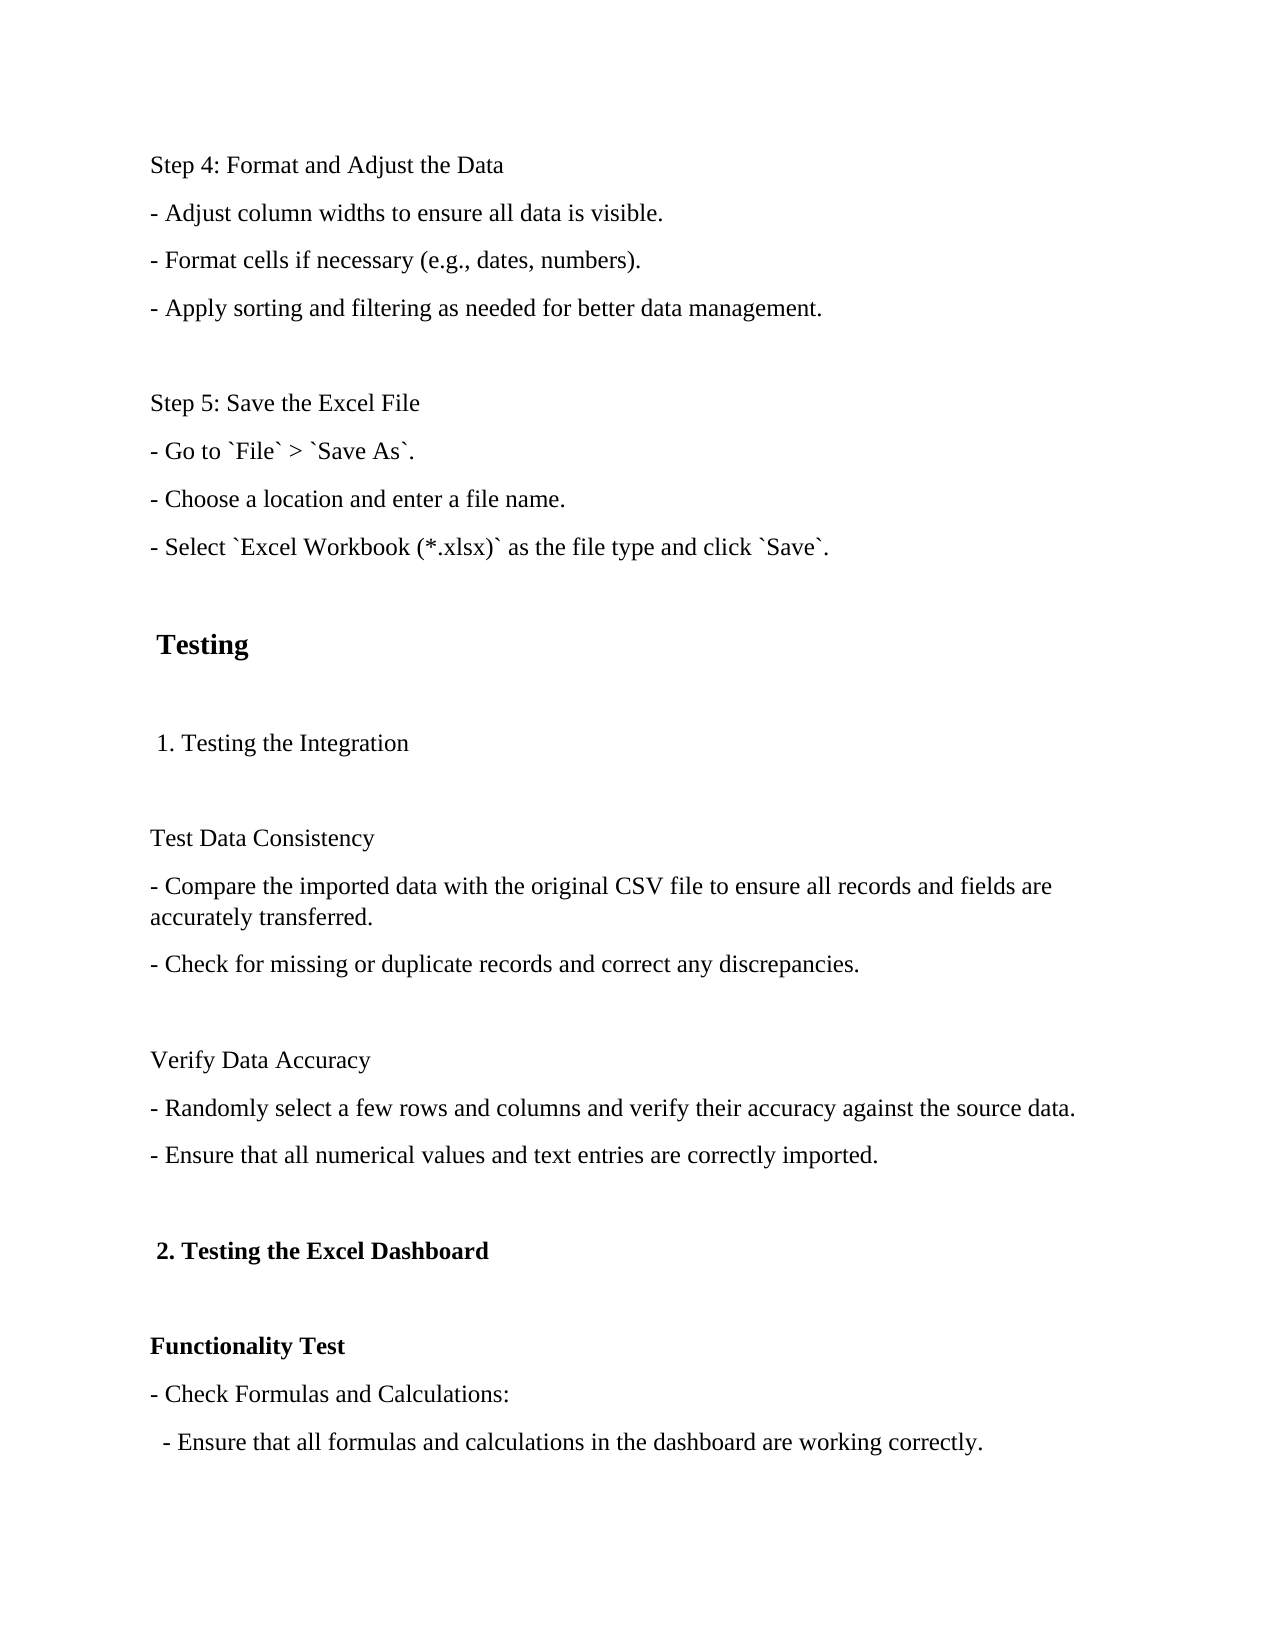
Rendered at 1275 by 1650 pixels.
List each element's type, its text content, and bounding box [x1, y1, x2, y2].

text - Select `Excel Workbook (*.xlsx)` as the file type and click `Save`. [150, 532, 1125, 560]
text - Apply sorting and filtering as needed for better data management. [150, 293, 1125, 322]
text Functionality Test [150, 1331, 1125, 1360]
text Step 4: Format and Adjust the Data [150, 150, 1125, 179]
text - Ensure that all formulas and calculations in the dashboard are working correctly. [150, 1427, 1125, 1455]
text - Format cells if necessary (e.g., dates, numbers). [150, 245, 1125, 274]
text - Choose a location and enter a file name. [150, 484, 1125, 513]
text Testing [150, 627, 1125, 661]
text - Compare the imported data with the original CSV file to ensure all records and fields are accurately transferred. [150, 871, 1125, 931]
text - Go to `File` > `Save As`. [150, 436, 1125, 465]
text Test Data Consistency [150, 823, 1125, 852]
text 1. Testing the Integration [150, 728, 1125, 756]
text - Adjust column widths to ensure all data is visible. [150, 198, 1125, 226]
text - Check for missing or duplicate records and correct any discrepancies. [150, 949, 1125, 978]
text Step 5: Save the Excel File [150, 388, 1125, 417]
text - Check Formulas and Calculations: [150, 1379, 1125, 1408]
text 2. Testing the Excel Dashboard [150, 1236, 1125, 1264]
text - Ensure that all numerical values and text entries are correctly imported. [150, 1140, 1125, 1169]
text - Randomly select a few rows and columns and verify their accuracy against the source data. [150, 1093, 1125, 1121]
text Verify Data Accuracy [150, 1045, 1125, 1074]
